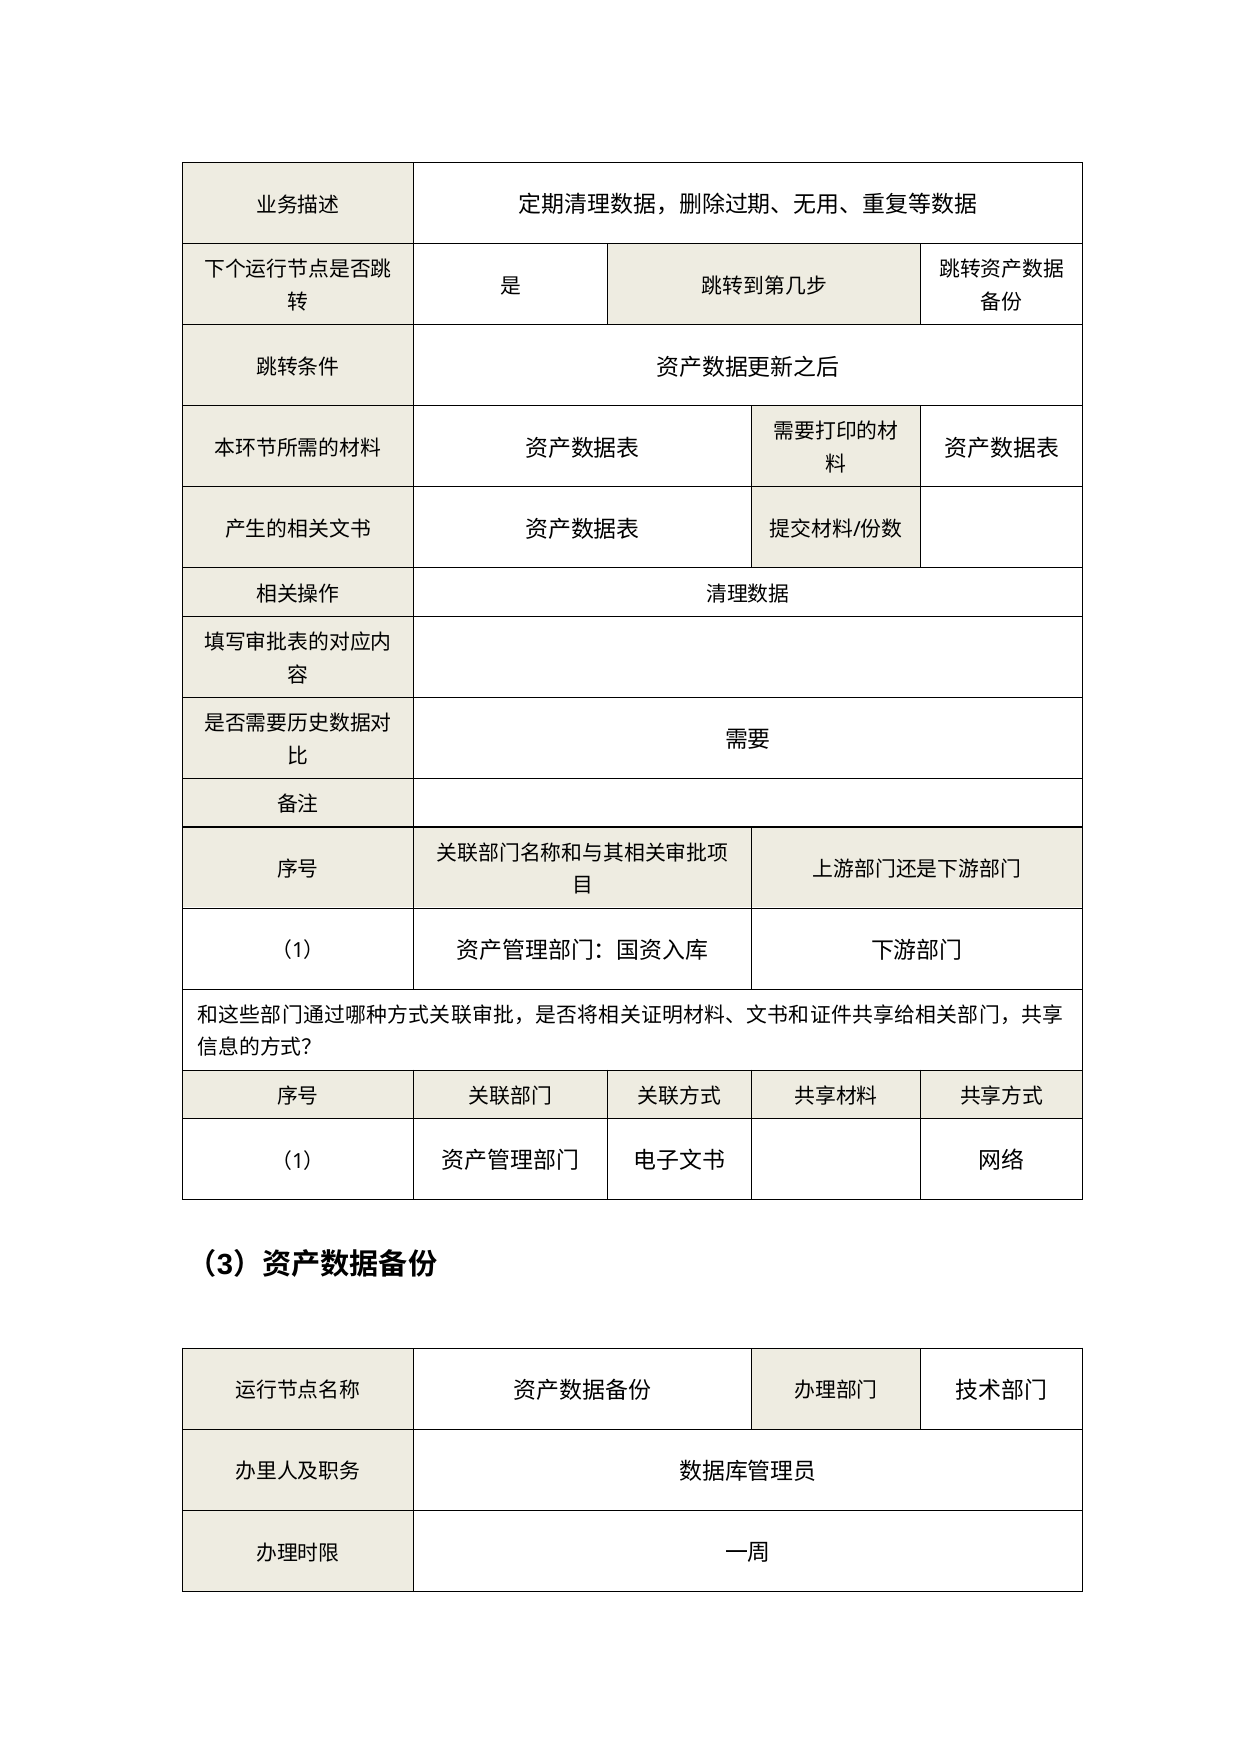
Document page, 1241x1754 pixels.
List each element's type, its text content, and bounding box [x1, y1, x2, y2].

table_cell 和这些部门通过哪种方式关联审批，是否将相关证明材料、文书和证件共享给相关部门，共享信息的方式？ [183, 990, 1082, 1069]
table_cell 下游部门 [752, 909, 1082, 988]
table_cell 本环节所需的材料 [183, 406, 413, 486]
table_cell 上游部门还是下游部门 [752, 828, 1082, 907]
table_cell 下个运行节点是否跳转 [183, 244, 413, 324]
table_header 办理部门 [752, 1349, 920, 1429]
table_cell [414, 617, 1082, 697]
table_cell 跳转条件 [183, 325, 413, 405]
table_cell 网络 [921, 1119, 1082, 1199]
table_header 运行节点名称 [183, 1349, 413, 1429]
table_cell 清理数据 [414, 568, 1082, 616]
table_cell 定期清理数据，删除过期、无用、重复等数据 [414, 163, 1082, 243]
table_cell 资产管理部门 [414, 1119, 607, 1199]
table_cell 备注 [183, 779, 413, 826]
table_cell 业务描述 [183, 163, 413, 243]
table_cell 共享材料 [752, 1071, 920, 1118]
table_cell 资产数据表 [414, 487, 751, 567]
table_cell 需要 [414, 698, 1082, 778]
table_cell 跳转到第几步 [608, 244, 920, 324]
table_cell 相关操作 [183, 568, 413, 616]
table_cell 关联部门名称和与其相关审批项目 [414, 828, 751, 907]
table_cell 关联方式 [608, 1071, 751, 1118]
table_cell 电子文书 [608, 1119, 751, 1199]
table_cell 填写审批表的对应内容 [183, 617, 413, 697]
table_cell 办里人及职务 [183, 1430, 413, 1510]
table_cell （1） [183, 1119, 413, 1199]
table_cell 一周 [414, 1511, 1082, 1591]
table_cell 办理时限 [183, 1511, 413, 1591]
table_cell 产生的相关文书 [183, 487, 413, 567]
table_cell 是 [414, 244, 607, 324]
table_cell 资产数据表 [414, 406, 751, 486]
table_cell [921, 487, 1082, 567]
table_header 技术部门 [921, 1349, 1082, 1429]
table_cell 资产数据表 [921, 406, 1082, 486]
table_cell 关联部门 [414, 1071, 607, 1118]
table_cell 共享方式 [921, 1071, 1082, 1118]
table_cell 资产数据更新之后 [414, 325, 1082, 405]
table_cell [414, 779, 1082, 826]
table_cell 序号 [183, 828, 413, 907]
table_cell 序号 [183, 1071, 413, 1118]
table_cell （1） [183, 909, 413, 988]
table_cell 需要打印的材料 [752, 406, 920, 486]
table_cell 提交材料/份数 [752, 487, 920, 567]
table_cell 是否需要历史数据对比 [183, 698, 413, 778]
table_cell 资产管理部门：国资入库 [414, 909, 751, 988]
table_cell [752, 1119, 920, 1199]
table_header 资产数据备份 [414, 1349, 751, 1429]
table_cell 数据库管理员 [414, 1430, 1082, 1510]
table_cell 跳转资产数据备份 [921, 244, 1082, 324]
subtitle （3）资产数据备份 [187, 1229, 1053, 1294]
